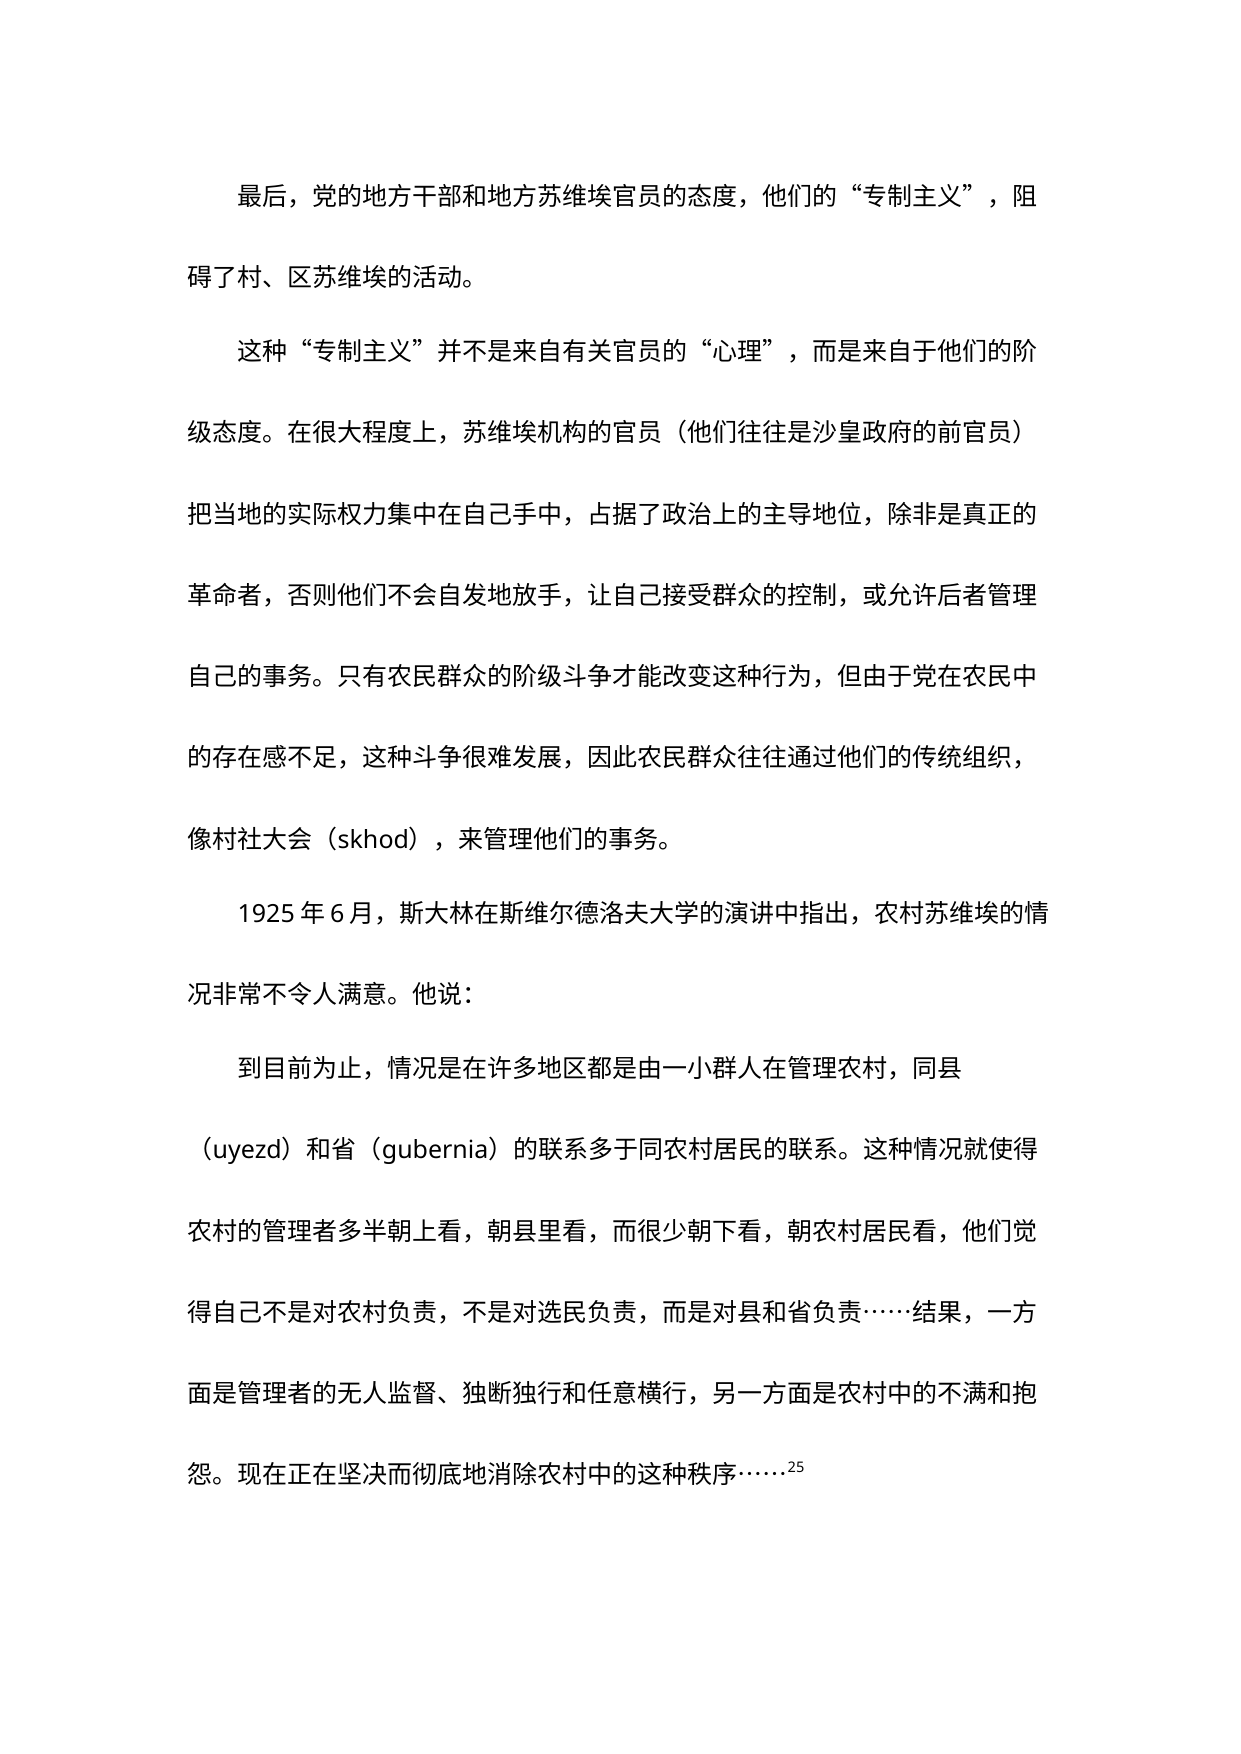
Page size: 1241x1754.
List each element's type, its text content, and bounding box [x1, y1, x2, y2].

text 1925年6月，斯大林在斯维尔德洛夫大学的演讲中指出，农村苏维埃的情况非常不令人满意。他说： [187, 879, 1053, 1025]
text 最后，党的地方干部和地方苏维埃官员的态度，他们的“专制主义”，阻碍了村、区苏维埃的活动。 [187, 162, 1053, 308]
text 到目前为止，情况是在许多地区都是由一小群人在管理农村，同县（uyezd）和省（gubernia）的联系多于同农村居民的联系。这种情况就使得农村的管理者多半朝上看，朝县里看，而很少朝下看，朝农村居民看，他们觉得自己不是对农村负责，不是对选民负责，而是对县和省负责……结果，一方面是管理者的无人监督、独断独行和任意横行，另一方面是农村中的不满和抱怨。现在正在坚决而彻底地消除农村中的这种秩序……25 [187, 1034, 1053, 1505]
text 这种“专制主义”并不是来自有关官员的“心理”，而是来自于他们的阶级态度。在很大程度上，苏维埃机构的官员（他们往往是沙皇政府的前官员）把当地的实际权力集中在自己手中，占据了政治上的主导地位，除非是真正的革命者，否则他们不会自发地放手，让自己接受群众的控制，或允许后者管理自己的事务。只有农民群众的阶级斗争才能改变这种行为，但由于党在农民中的存在感不足，这种斗争很难发展，因此农民群众往往通过他们的传统组织，像村社大会（skhod），来管理他们的事务。 [187, 317, 1053, 870]
